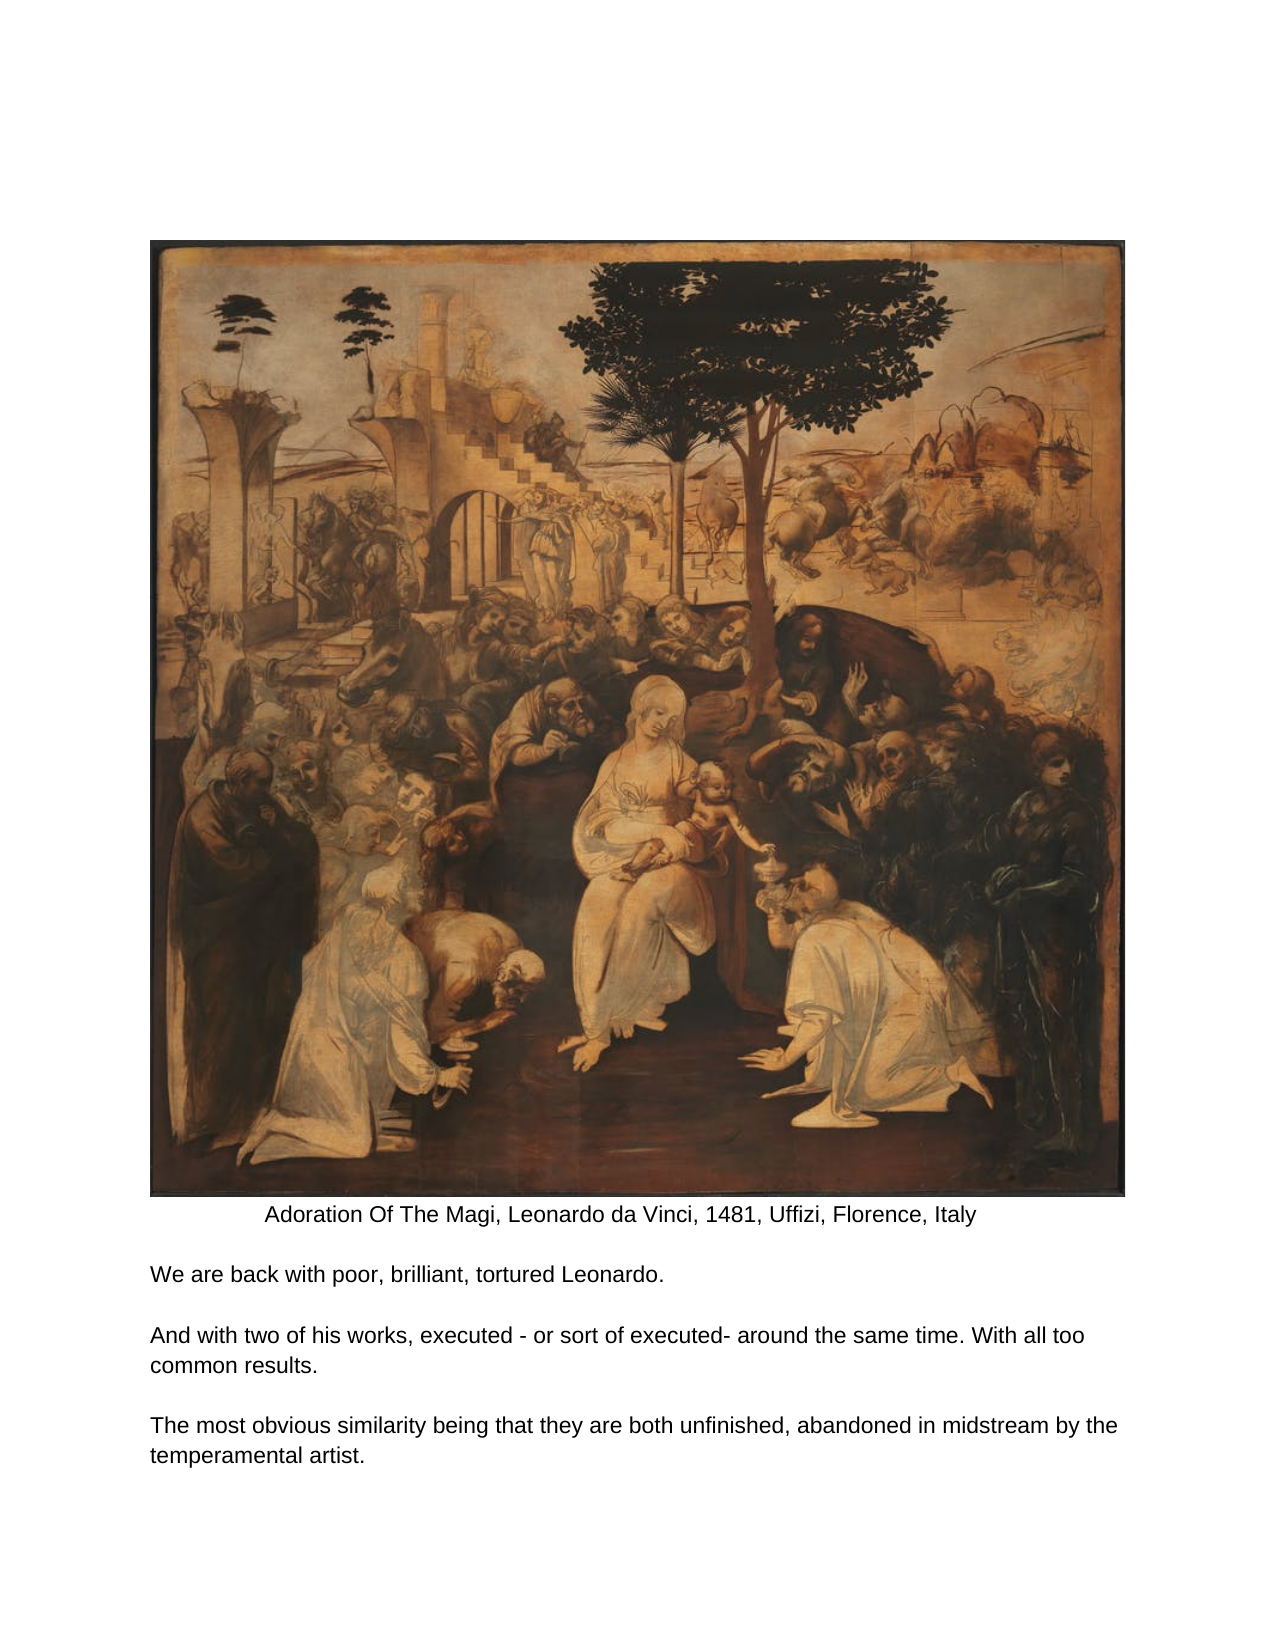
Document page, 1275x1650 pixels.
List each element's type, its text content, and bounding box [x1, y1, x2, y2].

text Adoration Of The Magi, Leonardo da Vinci, 1481, Uffizi, Florence, Italy [150, 1201, 1125, 1227]
text We are back with poor, brilliant, tortured Leonardo. [150, 1261, 1125, 1287]
text The most obvious similarity being that they are both unfinished, abandoned in midstream by the temperamental artist. [150, 1412, 1125, 1469]
picture [150, 240, 1125, 1197]
text And with two of his works, executed - or sort of executed- around the same time. With all too common results. [150, 1322, 1125, 1378]
